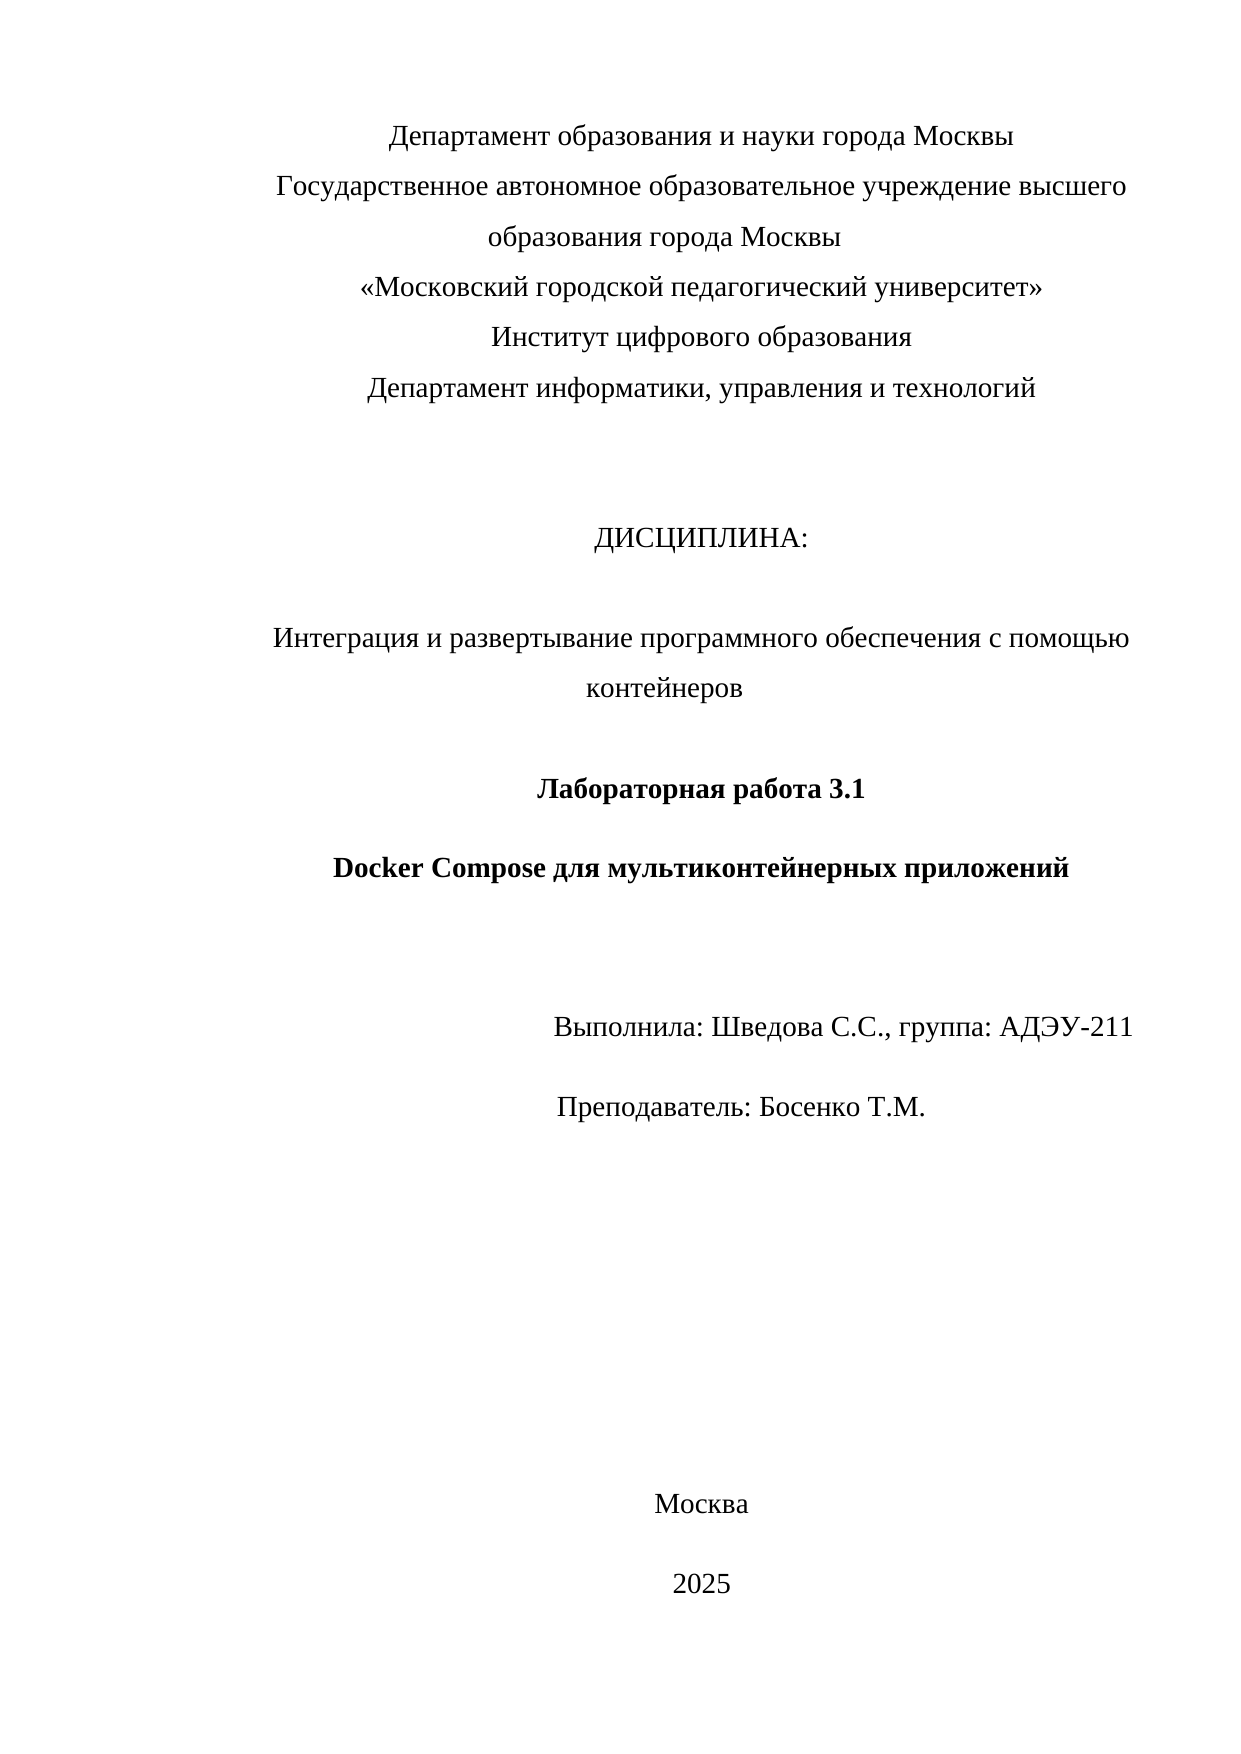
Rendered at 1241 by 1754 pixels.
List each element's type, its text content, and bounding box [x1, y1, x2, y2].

text Преподаватель: Босенко Т.М. [325, 1089, 974, 1122]
text Интеграция и развертывание программного обеспечения с помощью контейнеров [177, 620, 1152, 704]
text Департамент образования и науки города Москвы [177, 118, 1152, 152]
text ДИСЦИПЛИНА: [177, 520, 1152, 553]
text Москва [177, 1486, 1152, 1520]
text 2025 [177, 1566, 1152, 1599]
text Государственное автономное образовательное учреждение высшего образования города Москвы [177, 168, 1152, 252]
text Выполнила: Шведова С.С., группа: АДЭУ-211 [177, 1009, 1152, 1043]
text Docker Compose для мультиконтейнерных приложений [177, 850, 1152, 884]
text Лабораторная работа 3.1 [177, 771, 1152, 804]
text Институт цифрового образования [177, 319, 1152, 353]
text Департамент информатики, управления и технологий [177, 370, 1152, 403]
text «Московский городской педагогический университет» [177, 269, 1152, 303]
